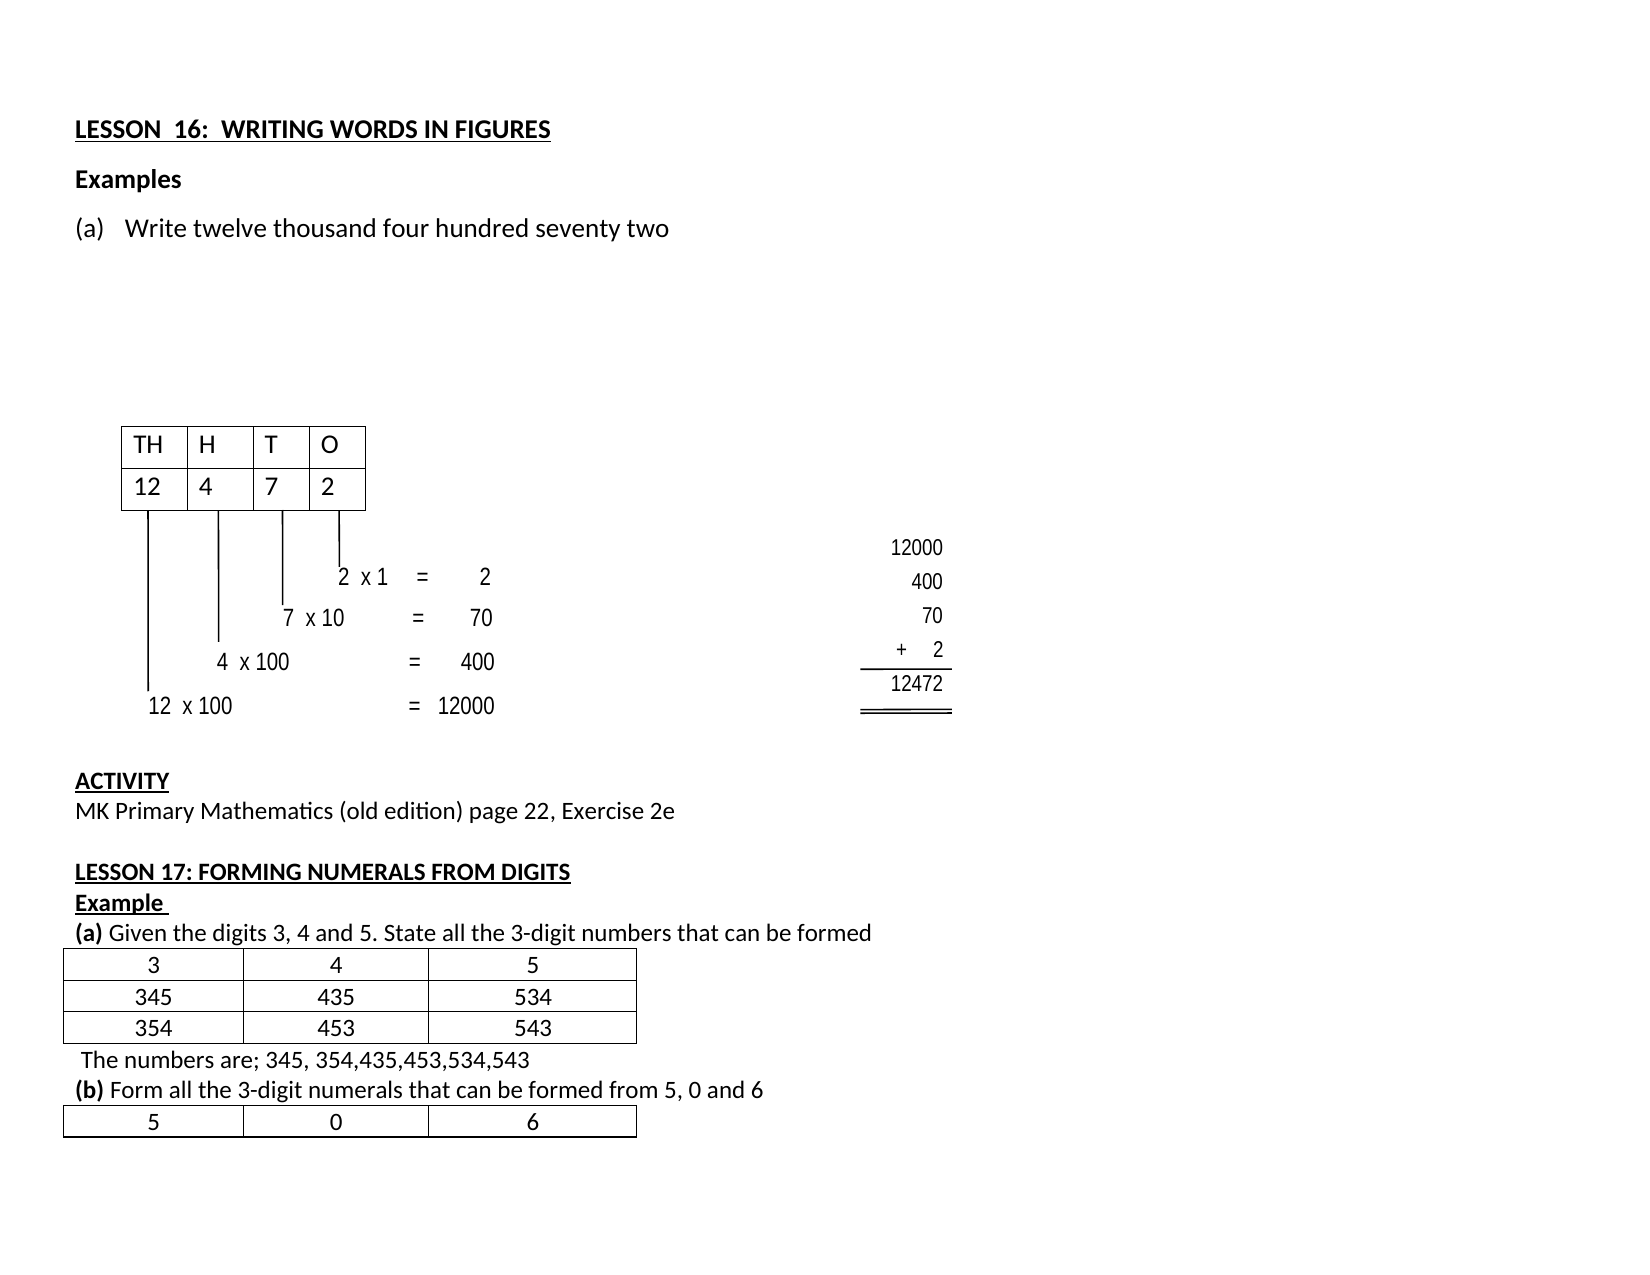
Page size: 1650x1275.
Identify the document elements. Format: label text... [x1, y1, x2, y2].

table_header 6 [429, 1106, 636, 1136]
table_header T [254, 427, 309, 468]
table_cell 435 [244, 981, 428, 1011]
text Example [75, 887, 1537, 917]
table_header 3 [64, 949, 243, 979]
table_cell 543 [429, 1012, 636, 1043]
table_header O [310, 427, 365, 468]
table_cell 534 [429, 981, 636, 1011]
table_header 4 [244, 949, 428, 979]
table_cell 453 [244, 1012, 428, 1043]
table_cell 7 [254, 469, 309, 510]
text MK Primary Mathematics (old edition) page 22, Exercise 2e [75, 795, 1537, 826]
table_cell 4 [188, 469, 253, 510]
table_header 0 [244, 1106, 428, 1136]
text Examples [75, 162, 1537, 195]
table_header H [188, 427, 253, 468]
list Given the digits 3, 4 and 5. State all the 3-digit numbers that can be formed [75, 917, 1537, 948]
text ACTIVITY [75, 765, 1537, 795]
table_cell 345 [64, 981, 243, 1011]
text LESSON 16: WRITING WORDS IN FIGURES [75, 112, 1537, 146]
list The numbers are; 345, 354,435,453,534,543 [75, 1044, 1537, 1074]
table_cell 12 [122, 469, 187, 510]
list Form all the 3-digit numerals that can be formed from 5, 0 and 6 [75, 1074, 1537, 1105]
table_cell 354 [64, 1012, 243, 1043]
table_header TH [122, 427, 187, 468]
text LESSON 17: FORMING NUMERALS FROM DIGITS [75, 856, 1537, 887]
list Write twelve thousand four hundred seventy two [75, 211, 1537, 244]
table_cell 2 [310, 469, 365, 510]
table_header 5 [64, 1106, 243, 1136]
table_header 5 [429, 949, 636, 979]
